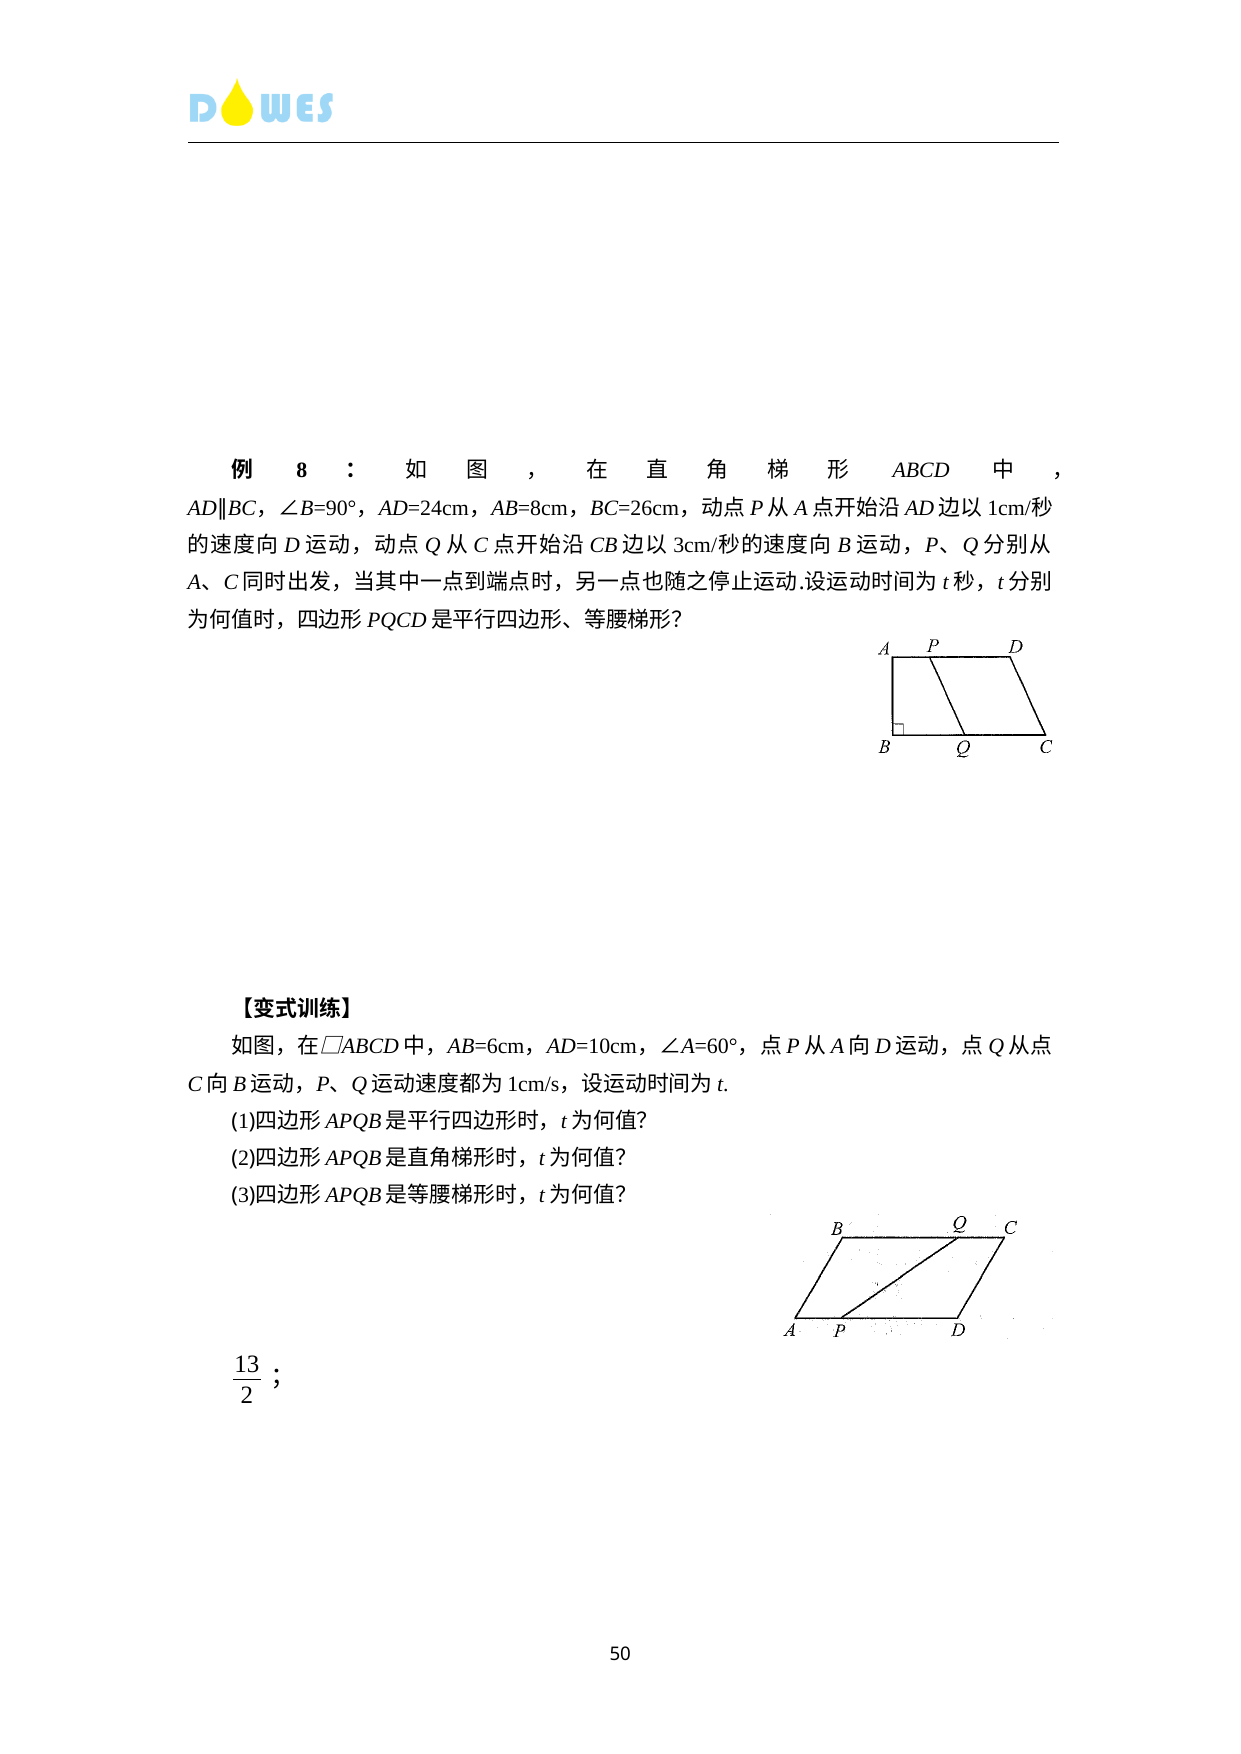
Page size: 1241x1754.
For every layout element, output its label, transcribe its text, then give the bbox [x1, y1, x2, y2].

picture [769, 1214, 1053, 1339]
text 例8：如图，在直角梯形ABCD中，AD∥BC，∠B=90°，AD=24cm，AB=8cm，BC=26cm，动点P从A点开始沿AD边以1cm/秒的速度向D运动，动点Q从C点开始沿CB边以3cm/秒的速度向B运动，P、Q分别从A、C同时出发，当其中一点到端点时，另一点也随之停止运动.设运动时间为t秒，t分别为何值时，四边形PQCD是平行四边形、等腰梯形？ [187, 452, 1053, 634]
text 如图，在□ABCD中，AB=6cm，AD=10cm，∠A=60°，点P从A向D运动，点Q从点C向B运动，P、Q运动速度都为1cm/s，设运动时间为t. [187, 1028, 1053, 1098]
text (1)四边形APQB是平行四边形时，t为何值？ [187, 1102, 1053, 1135]
text (3)四边形APQB是等腰梯形时，t为何值？ [187, 1177, 1053, 1209]
text 【变式训练】 [187, 991, 1053, 1023]
picture [178, 71, 346, 139]
text (2)四边形APQB是直角梯形时，t为何值？ [187, 1140, 1053, 1172]
picture [877, 638, 1053, 758]
text 答案：(1)t=5；(2)t=(3)t=8 [187, 1348, 1053, 1413]
